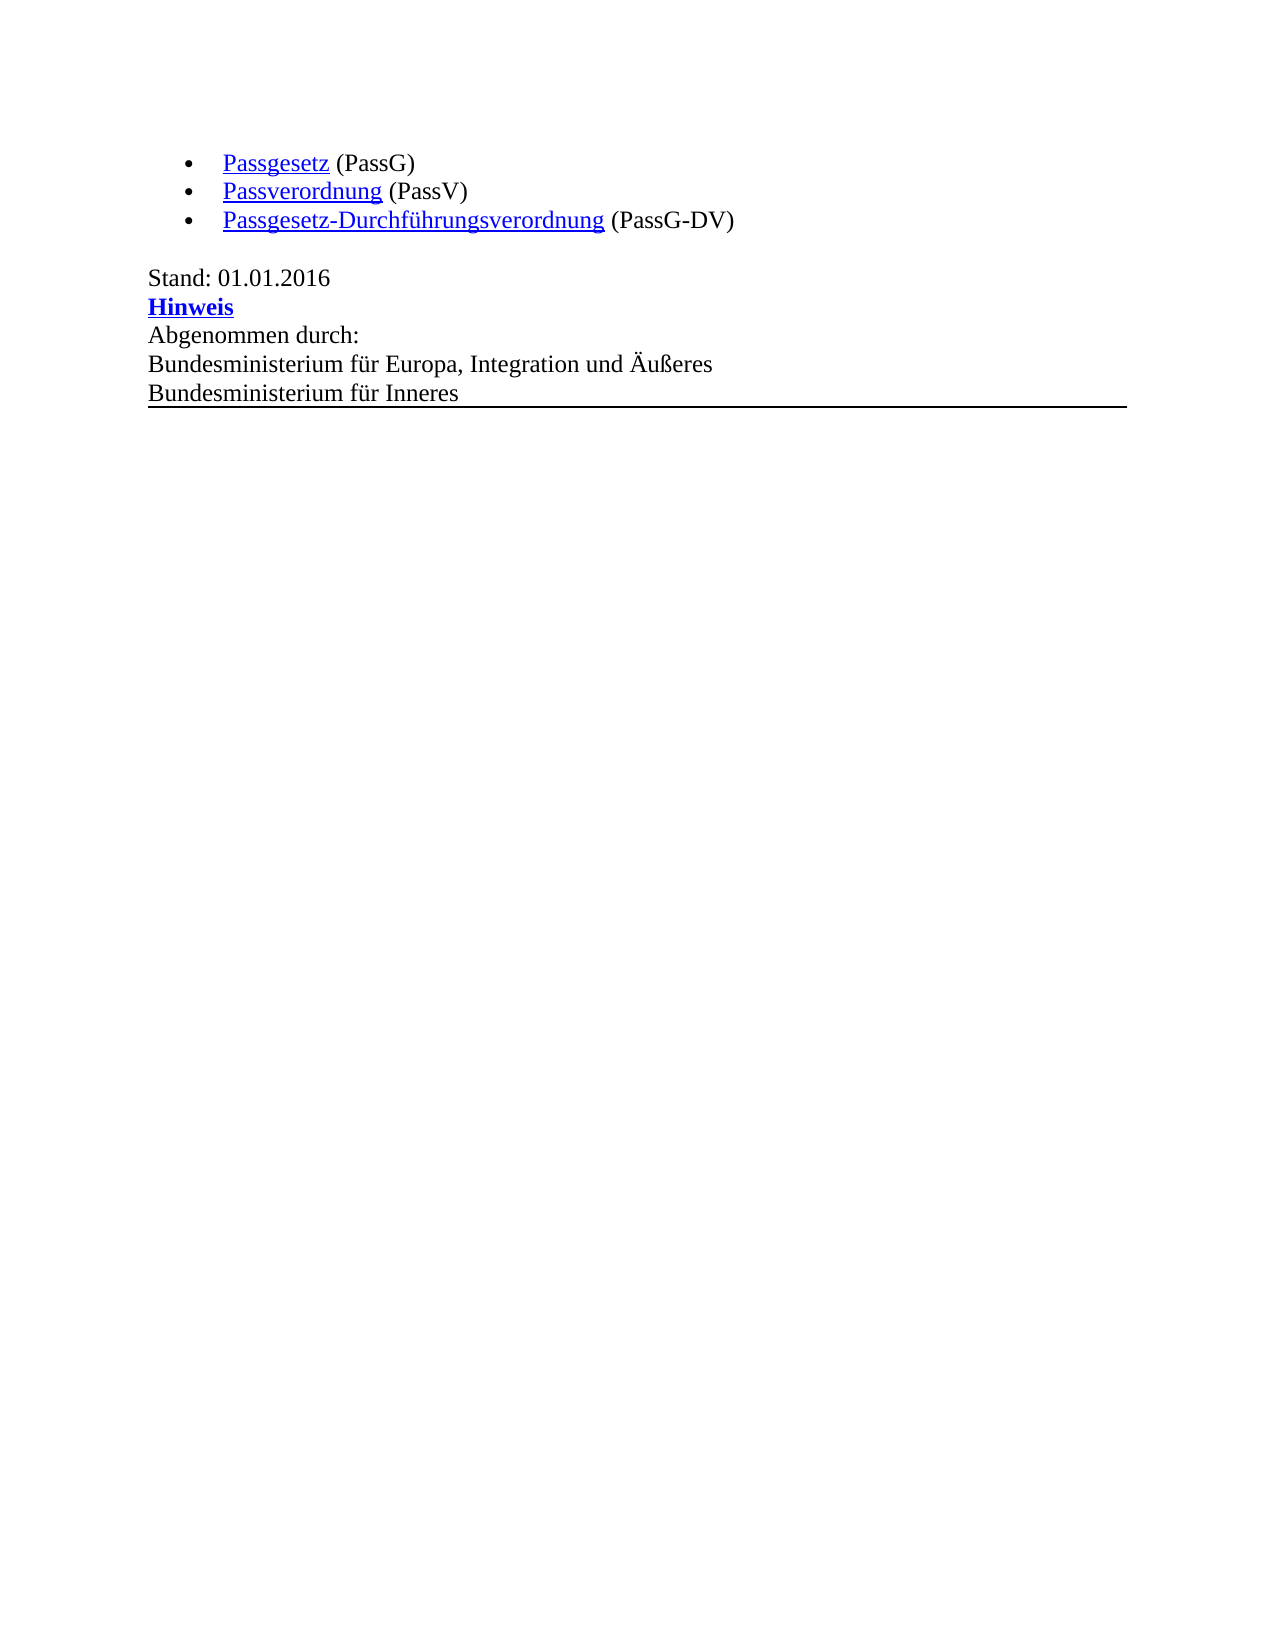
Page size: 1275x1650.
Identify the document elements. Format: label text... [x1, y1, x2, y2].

text Stand: 01.01.2016 Hinweis [148, 263, 1127, 321]
list Passverordnung (PassV) [185, 176, 1127, 205]
list Passgesetz-Durchführungsverordnung (PassG-DV) [185, 205, 1127, 234]
text Abgenommen durch: Bundesministerium für Europa, Integration und Äußeres Bundesministerium für Inneres [148, 321, 1127, 406]
list Passgesetz (PassG) [185, 148, 1127, 176]
